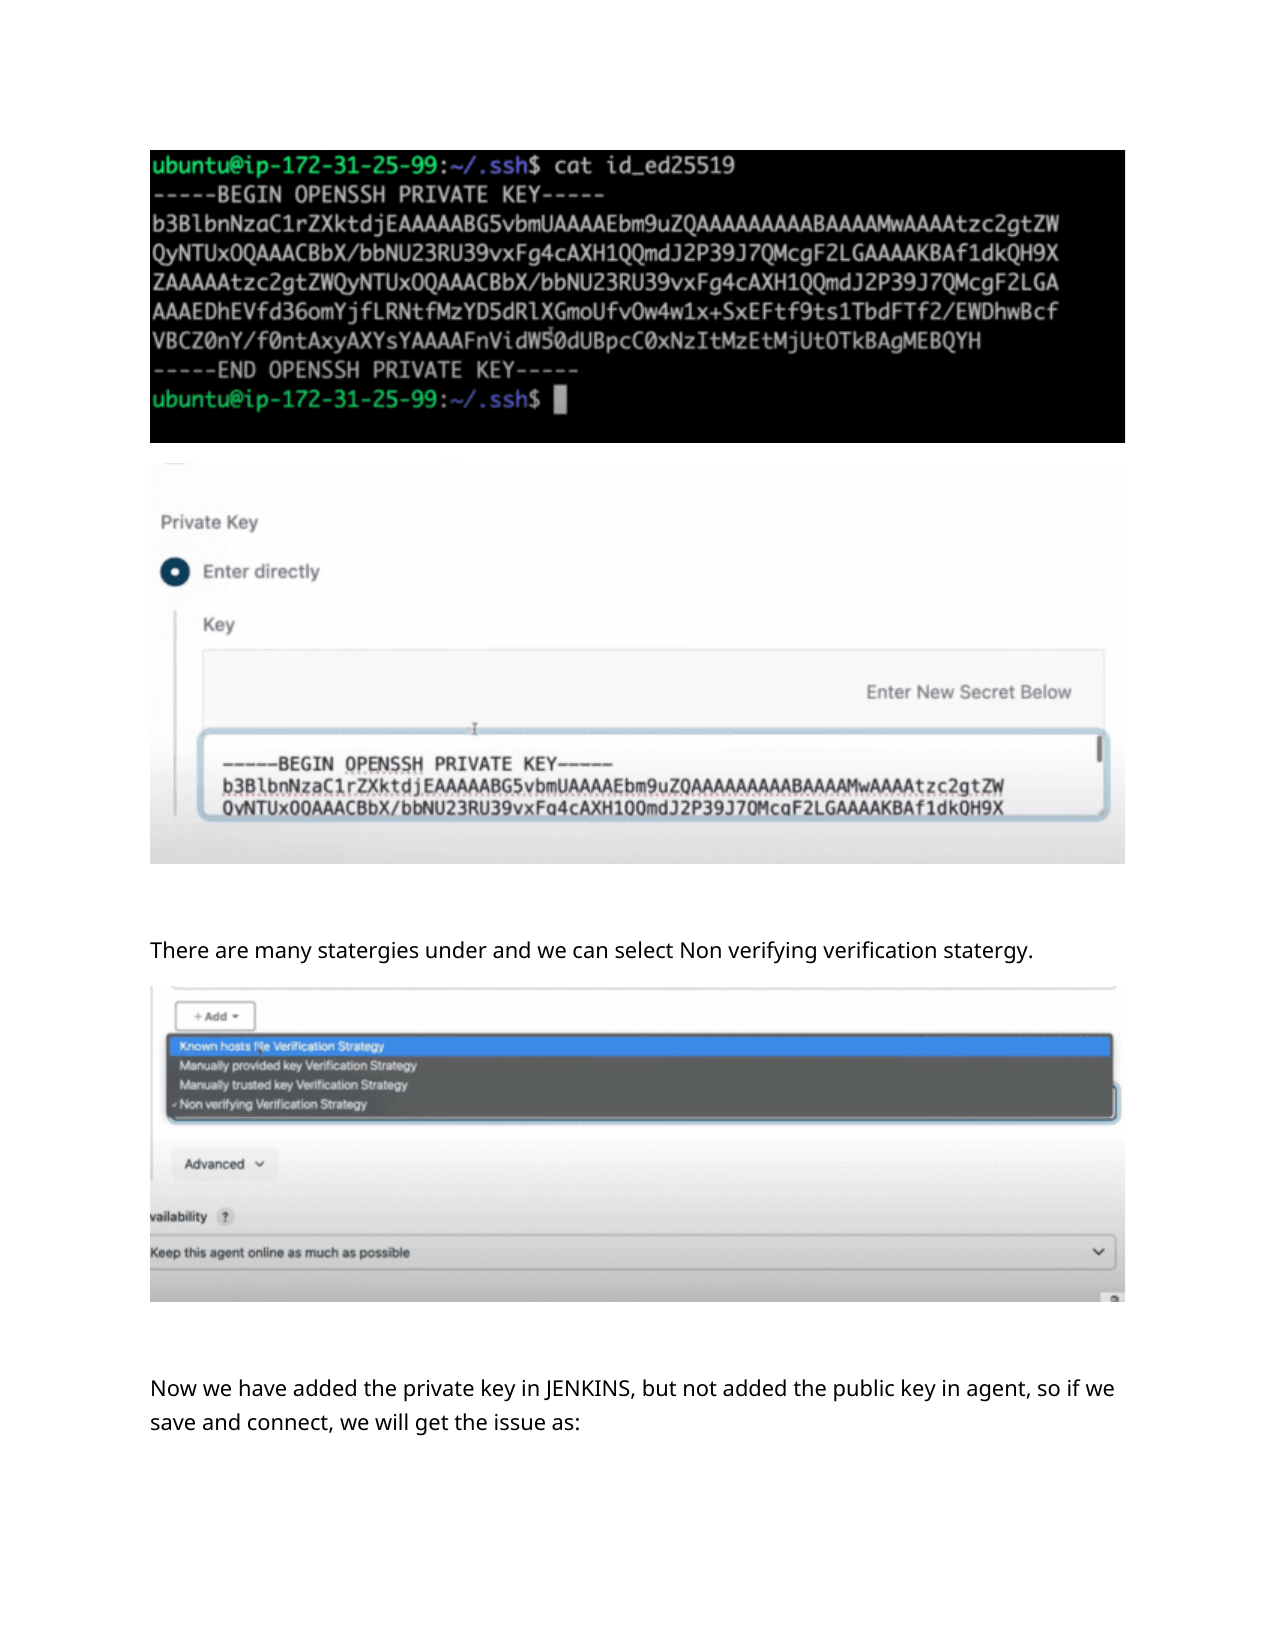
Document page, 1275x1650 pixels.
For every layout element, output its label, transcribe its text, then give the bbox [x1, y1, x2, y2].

picture [150, 986, 1125, 1302]
picture [150, 150, 1125, 443]
text Now we have added the private key in JENKINS, but not added the public key in agent, so if we save and connect, we will get the issue as: [150, 1373, 1125, 1437]
text There are many statergies under and we can select Non verifying verification statergy. [150, 935, 1125, 965]
picture [150, 463, 1125, 864]
